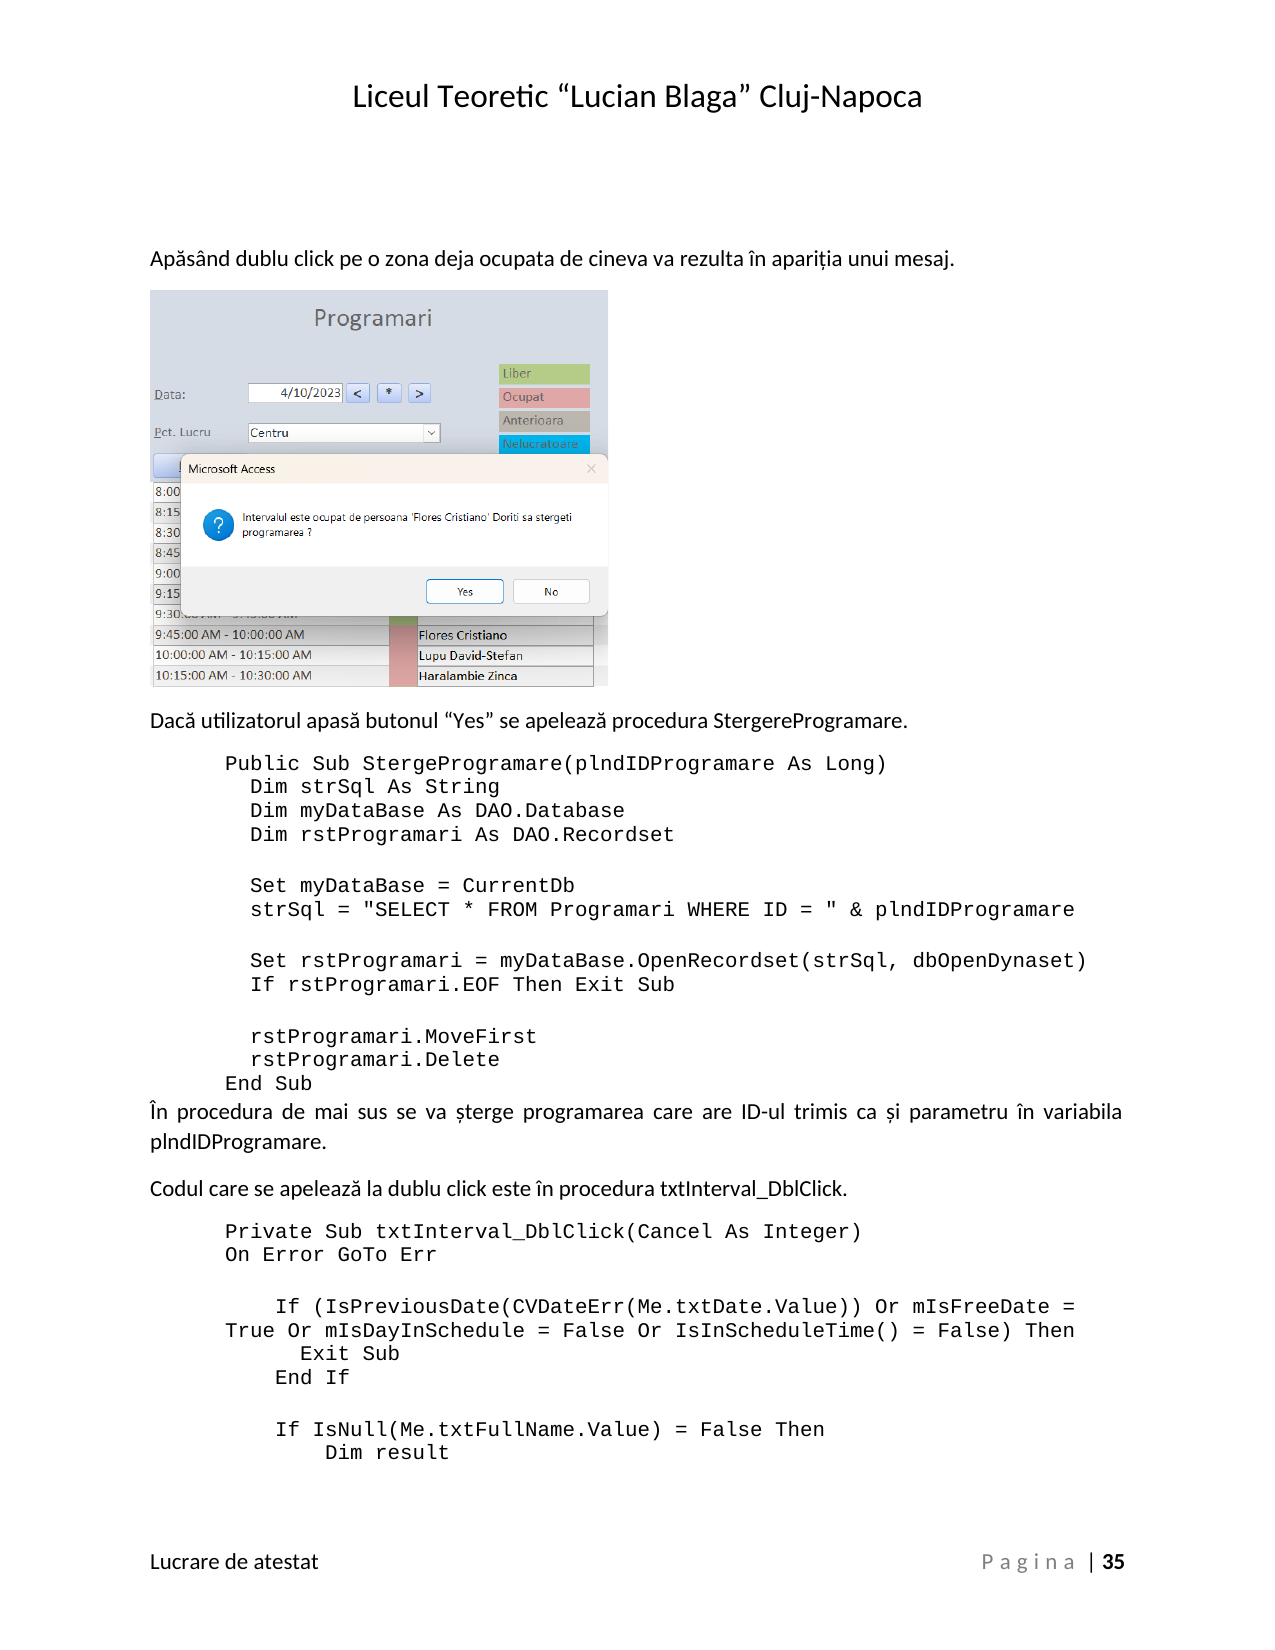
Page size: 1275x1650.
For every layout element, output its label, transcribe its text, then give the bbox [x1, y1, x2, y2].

text Apăsând dublu click pe o zona deja ocupata de cineva va rezulta în apariția unui mesaj. [150, 244, 1125, 272]
text Dacă utilizatorul apasă butonul “Yes” se apelează procedura StergereProgramare. [150, 706, 1125, 734]
text Dim result [225, 1442, 1125, 1466]
text În procedura de mai sus se va șterge programarea care are ID-ul trimis ca și parametru în variabila plndIDProgramare. [150, 1097, 1125, 1155]
text strSql = "SELECT * FROM Programari WHERE ID = " & plndIDProgramare [225, 899, 1125, 922]
text End If [225, 1367, 1125, 1391]
text rstProgramari.MoveFirst [225, 1026, 1125, 1049]
text Dim strSql As String [225, 776, 1125, 800]
text rstProgramari.Delete [225, 1049, 1125, 1073]
text Private Sub txtInterval_DblClick(Cancel As Integer) [225, 1221, 1125, 1244]
text Set rstProgramari = myDataBase.OpenRecordset(strSql, dbOpenDynaset) [225, 951, 1125, 974]
text If IsNull(Me.txtFullName.Value) = False Then [225, 1419, 1125, 1442]
text End Sub [225, 1073, 1125, 1097]
text Exit Sub [225, 1343, 1125, 1367]
text If rstProgramari.EOF Then Exit Sub [225, 974, 1125, 998]
text Dim rstProgramari As DAO.Recordset [225, 823, 1125, 847]
text If (IsPreviousDate(CVDateErr(Me.txtDate.Value)) Or mIsFreeDate = True Or mIsDayInSchedule = False Or IsInScheduleTime() = False) Then [225, 1296, 1125, 1343]
text Set myDataBase = CurrentDb [225, 875, 1125, 899]
text On Error GoTo Err [225, 1244, 1125, 1268]
text Codul care se apelează la dublu click este în procedura txtInterval_DblClick. [150, 1174, 1125, 1202]
picture [150, 290, 609, 687]
text Dim myDataBase As DAO.Database [225, 800, 1125, 823]
text Public Sub StergeProgramare(plndIDProgramare As Long) [225, 753, 1125, 776]
